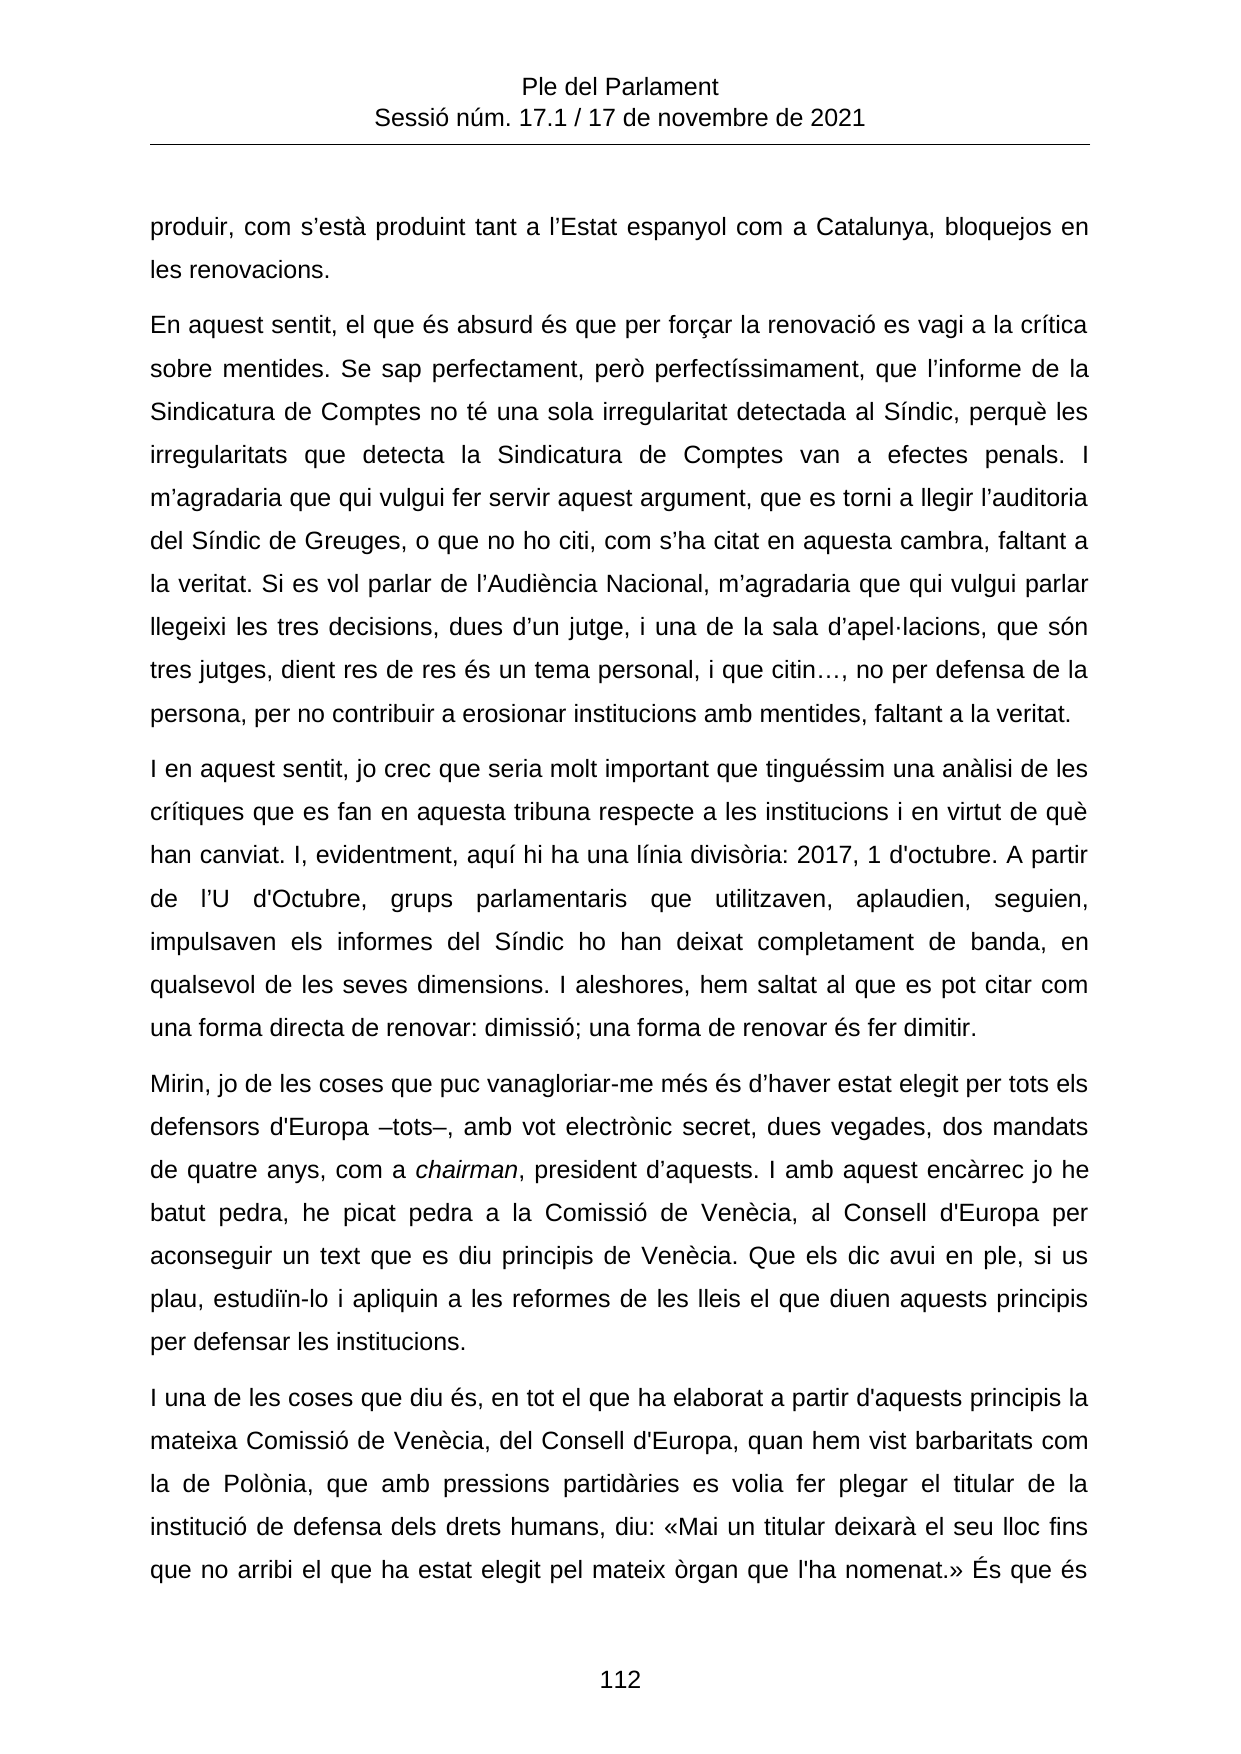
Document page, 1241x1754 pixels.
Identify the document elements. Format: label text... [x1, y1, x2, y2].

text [150, 1383, 1090, 1584]
text I en aquest sentit, jo crec que seria molt important que tinguéssim una anàlisi de les crítiques que es fan en aquesta tribuna respecte a les institucions i en virtut de què han canviat. I, evidentment, aquí hi ha una línia divisòria: 2017, 1 d'octubre. A partir de l’U d'Octubre, grups parlamentaris que utilitzaven, aplaudien, seguien, impulsaven els informes del Síndic ho han deixat completament de banda, en qualsevol de les seves dimensions. I aleshores, hem saltat al que es pot citar com una forma directa de renovar: dimissió; una forma de renovar és fer dimitir. [150, 754, 1090, 1042]
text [150, 212, 1090, 284]
text En aquest sentit, el que és absurd és que per forçar la renovació es vagi a la crítica sobre mentides. Se sap perfectament, però perfectíssimament, que l’informe de la Sindicatura de Comptes no té una sola irregularitat detectada al Síndic, perquè les irregularitats que detecta la Sindicatura de Comptes van a efectes penals. I m’agradaria que qui vulgui fer servir aquest argument, que es torni a llegir l’auditoria del Síndic de Greuges, o que no ho citi, com s’ha citat en aquesta cambra, faltant a la veritat. Si es vol parlar de l’Audiència Nacional, m’agradaria que qui vulgui parlar llegeixi les tres decisions, dues d’un jutge, i una de la sala d’apel·lacions, que són tres jutges, dient res de res és un tema personal, i que citin…, no per defensa de la persona, per no contribuir a erosionar institucions amb mentides, faltant a la veritat. [150, 311, 1090, 727]
text Mirin, jo de les coses que puc vanagloriar-me més és d’haver estat elegit per tots els defensors d'Europa –tots–, amb vot electrònic secret, dues vegades, dos mandats de quatre anys, com a chairman, president d’aquests. I amb aquest encàrrec jo he batut pedra, he picat pedra a la Comissió de Venècia, al Consell d'Europa per aconseguir un text que es diu principis de Venècia. Que els dic avui en ple, si us plau, estudiïn-lo i apliquin a les reformes de les lleis el que diuen aquests principis per defensar les institucions. [150, 1069, 1090, 1356]
